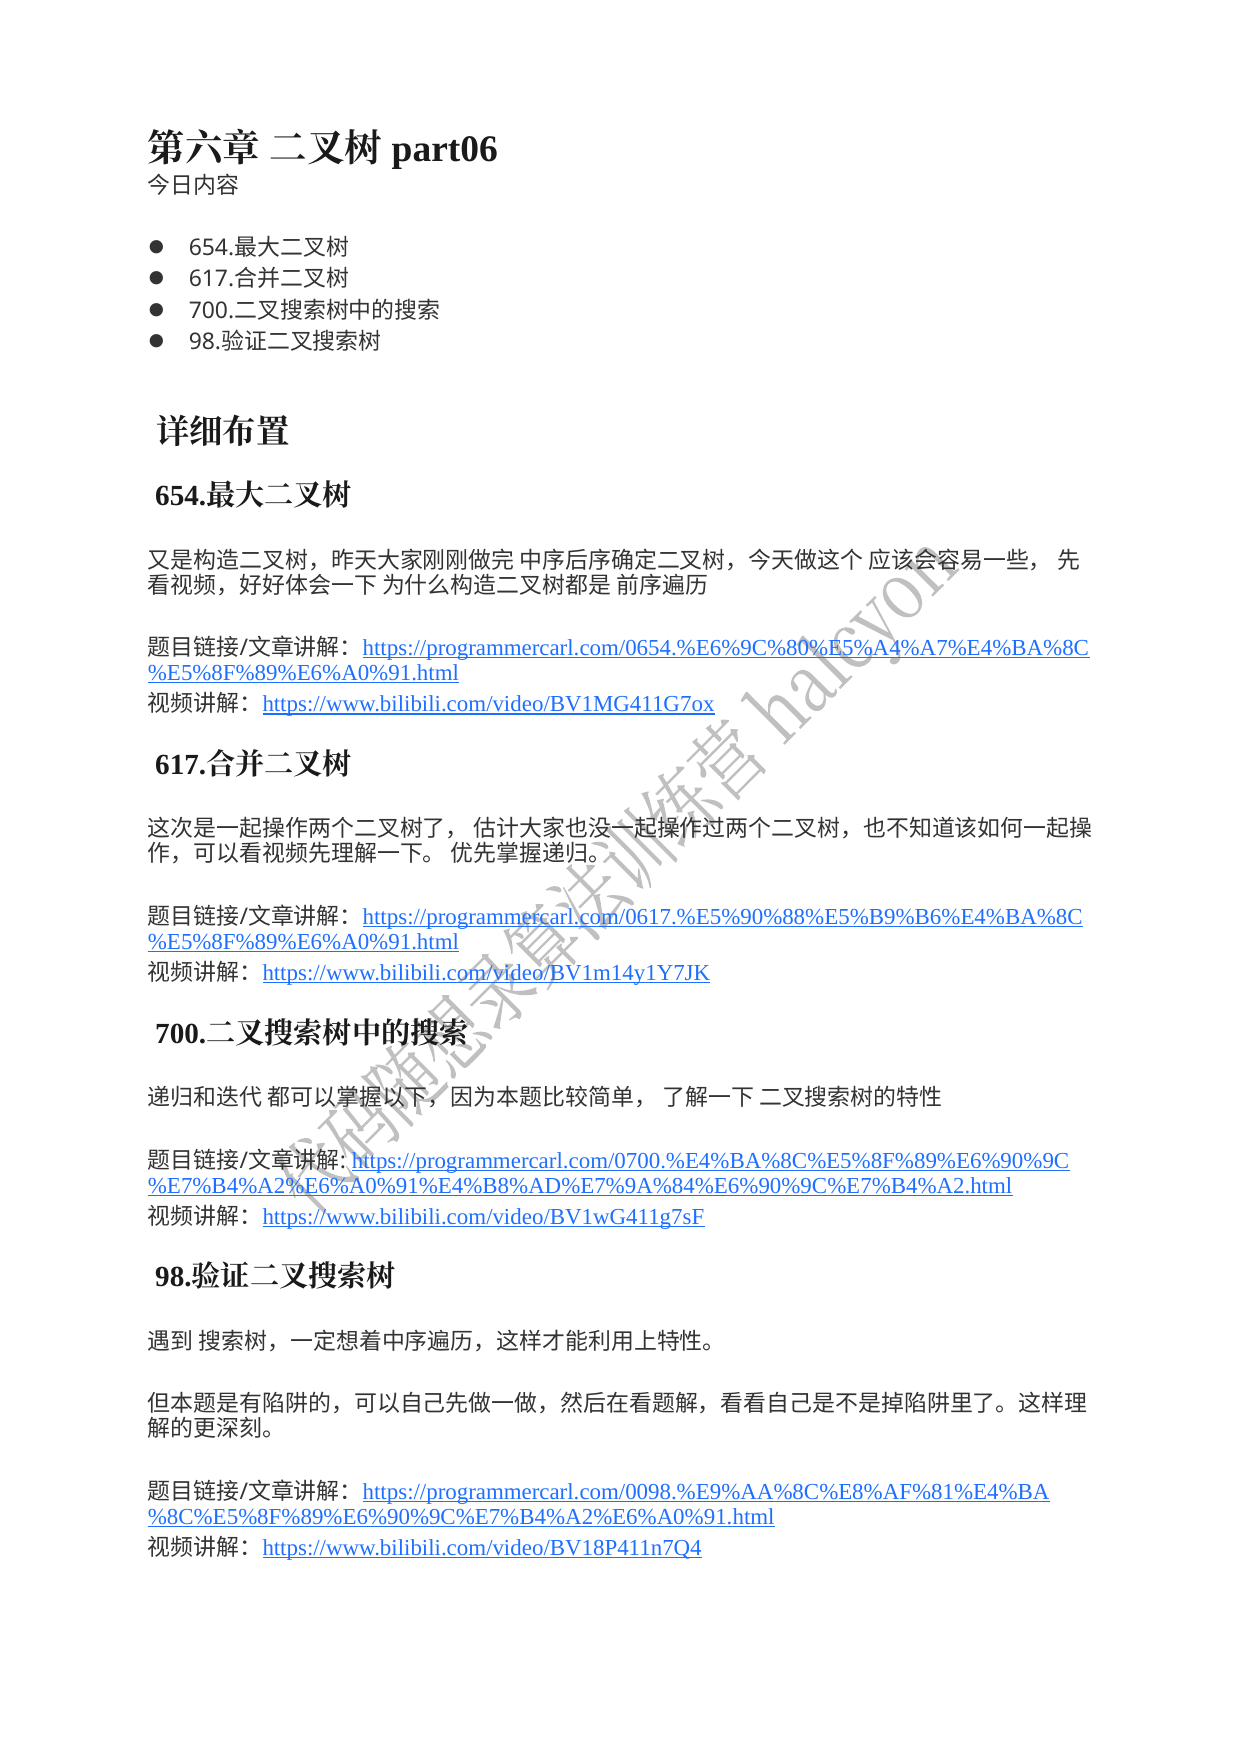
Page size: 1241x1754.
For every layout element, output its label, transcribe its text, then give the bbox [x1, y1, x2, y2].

text 递归和迭代 都可以掌握以下，因为本题比较简单， 了解一下 二叉搜索树的特性 [148, 1086, 1093, 1111]
text 题目链接/文章讲解：https://programmercarl.com/0617.%E5%90%88%E5%B9%B6%E4%BA%8C%E5%8F%89%E6%A0%91.html [148, 904, 1093, 954]
list 654.最大二叉树 [148, 236, 1093, 261]
text 这次是一起操作两个二叉树了， 估计大家也没一起操作过两个二叉树，也不知道该如何一起操作，可以看视频先理解一下。 优先掌握递归。 [148, 817, 1093, 867]
list 98.验证二叉搜索树 [148, 329, 1093, 354]
text 题目链接/文章讲解：https://programmercarl.com/0098.%E9%AA%8C%E8%AF%81%E4%BA%8C%E5%8F%89%E6%90%9C%E7%B4%A2%E6%A0%91.html [148, 1479, 1093, 1529]
subtitle 98.验证二叉搜索树 [148, 1267, 1093, 1292]
text 视频讲解：https://www.bilibili.com/video/BV1wG411g7sF [148, 1204, 1093, 1229]
subtitle 详细布置 [148, 423, 1093, 448]
list 700.二叉搜索树中的搜索 [148, 298, 1093, 323]
text 视频讲解：https://www.bilibili.com/video/BV1m14y1Y7JK [148, 961, 1093, 986]
text 视频讲解：https://www.bilibili.com/video/BV1MG411G7ox [148, 692, 1093, 717]
subtitle 第六章 二叉树 part06 [148, 142, 1093, 167]
list 617.合并二叉树 [148, 267, 1093, 292]
text 题目链接/文章讲解: https://programmercarl.com/0700.%E4%BA%8C%E5%8F%89%E6%90%9C%E7%B4%A2%E6%A0%91%E4%B8%AD%E7%9A%84%E6%90%9C%E7%B4%A2.html [148, 1148, 1093, 1198]
text 题目链接/文章讲解：https://programmercarl.com/0654.%E6%9C%80%E5%A4%A7%E4%BA%8C%E5%8F%89%E6%A0%91.html [148, 636, 1093, 686]
text 但本题是有陷阱的，可以自己先做一做，然后在看题解，看看自己是不是掉陷阱里了。这样理解的更深刻。 [148, 1392, 1093, 1442]
subtitle 654.最大二叉树 [148, 486, 1093, 511]
text 又是构造二叉树，昨天大家刚刚做完 中序后序确定二叉树，今天做这个 应该会容易一些， 先看视频，好好体会一下 为什么构造二叉树都是 前序遍历 [148, 548, 1093, 598]
text 视频讲解：https://www.bilibili.com/video/BV18P411n7Q4 [148, 1536, 1093, 1561]
text 今日内容 [148, 173, 1093, 198]
subtitle 700.二叉搜索树中的搜索 [148, 1023, 1093, 1048]
subtitle 617.合并二叉树 [148, 754, 1093, 779]
text 遇到 搜索树，一定想着中序遍历，这样才能利用上特性。 [148, 1329, 1093, 1354]
